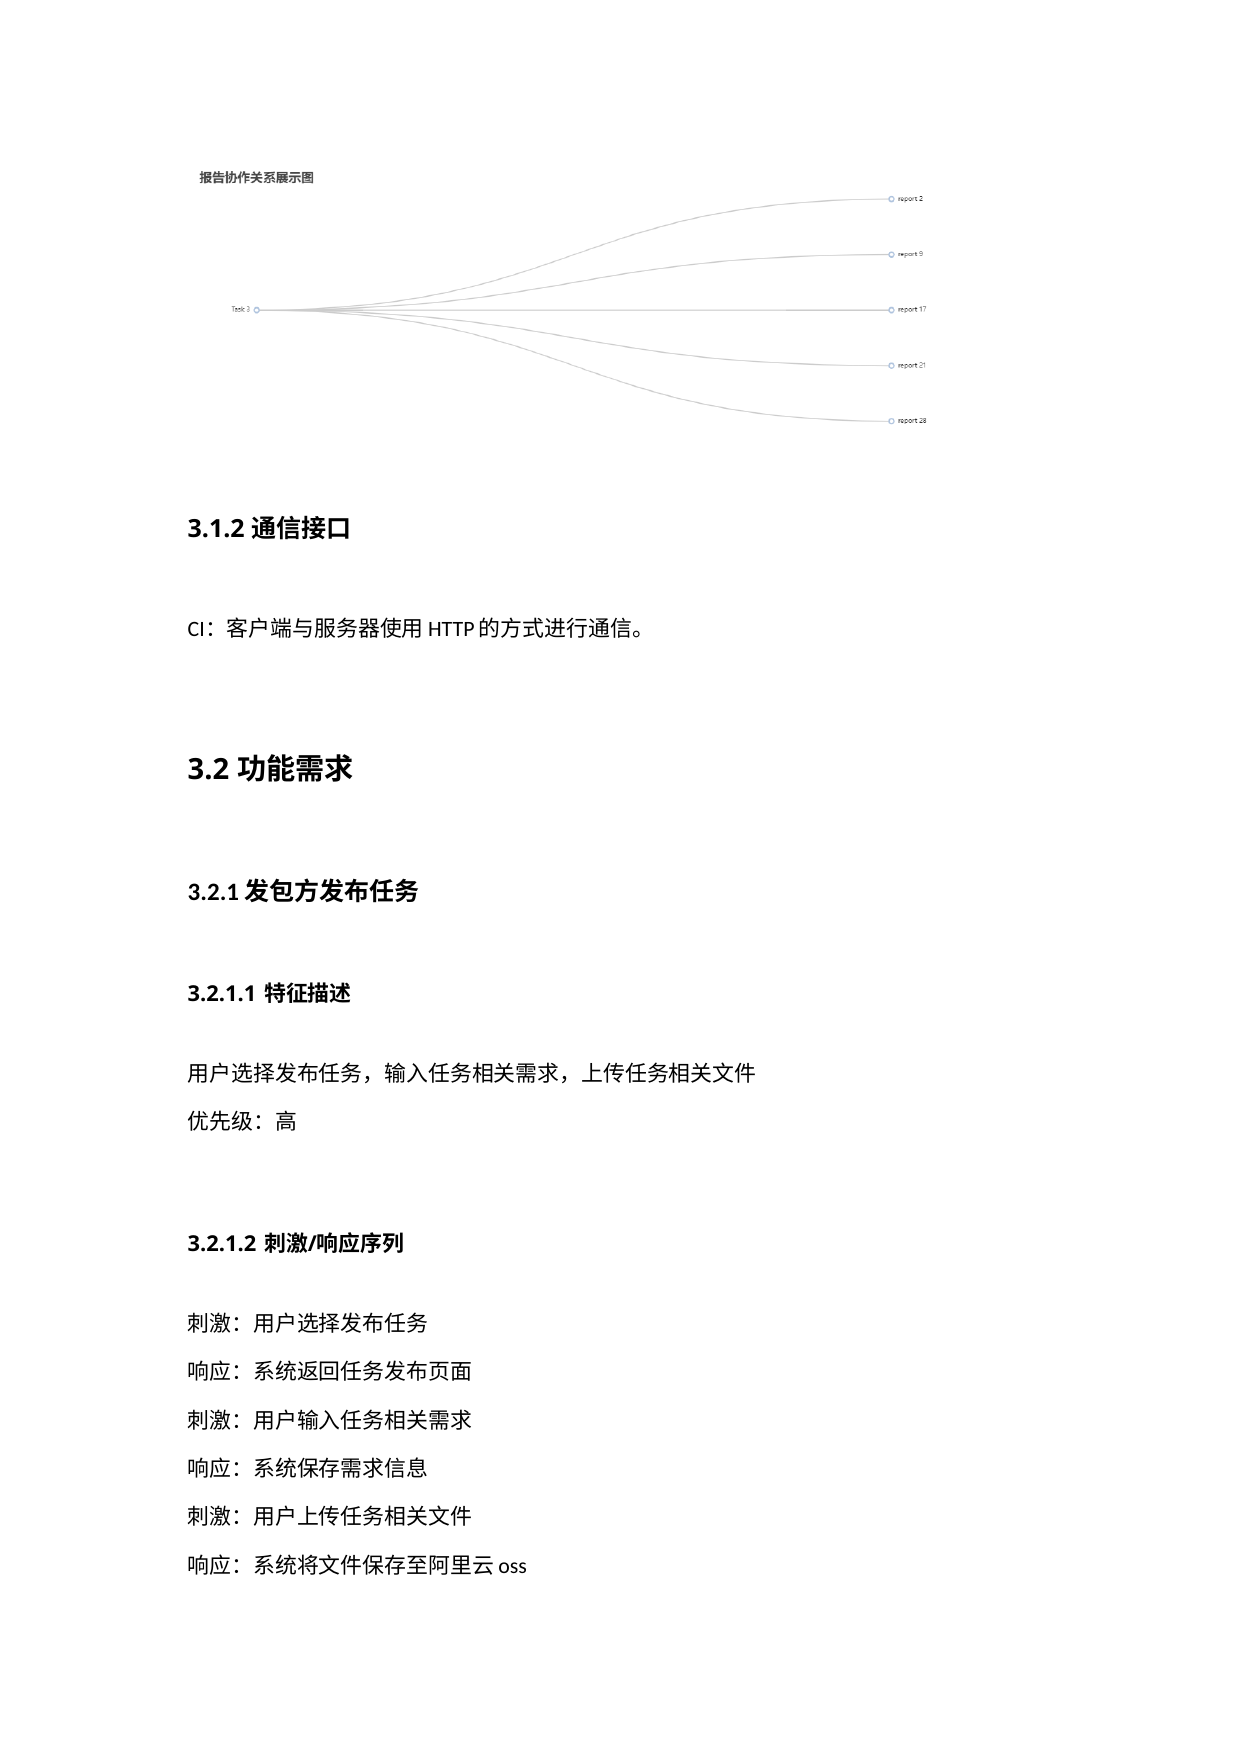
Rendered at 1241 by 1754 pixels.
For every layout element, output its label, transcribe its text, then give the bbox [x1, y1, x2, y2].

text 刺激：用户选择发布任务 [187, 1306, 1058, 1338]
text 响应：系统将文件保存至阿里云oss [187, 1547, 1058, 1580]
picture [187, 162, 1014, 453]
subtitle 3.2.1.2 刺激/响应序列 [187, 1227, 1058, 1259]
text 刺激：用户上传任务相关文件 [187, 1499, 1058, 1532]
text 刺激：用户输入任务相关需求 [187, 1402, 1058, 1435]
subtitle 3.2.1.1 特征描述 [187, 977, 1058, 1009]
subtitle 3.1.2 通信接口 [187, 495, 1058, 560]
subtitle 3.2.1 发包方发布任务 [187, 857, 1058, 922]
text 用户选择发布任务，输入任务相关需求，上传任务相关文件 [187, 1056, 1058, 1088]
text 响应：系统返回任务发布页面 [187, 1354, 1058, 1387]
text 优先级：高 [187, 1104, 1058, 1137]
text 响应：系统保存需求信息 [187, 1451, 1058, 1483]
subtitle 3.2 功能需求 [187, 736, 1058, 801]
text CI：客户端与服务器使用HTTP的方式进行通信。 [187, 611, 1058, 644]
